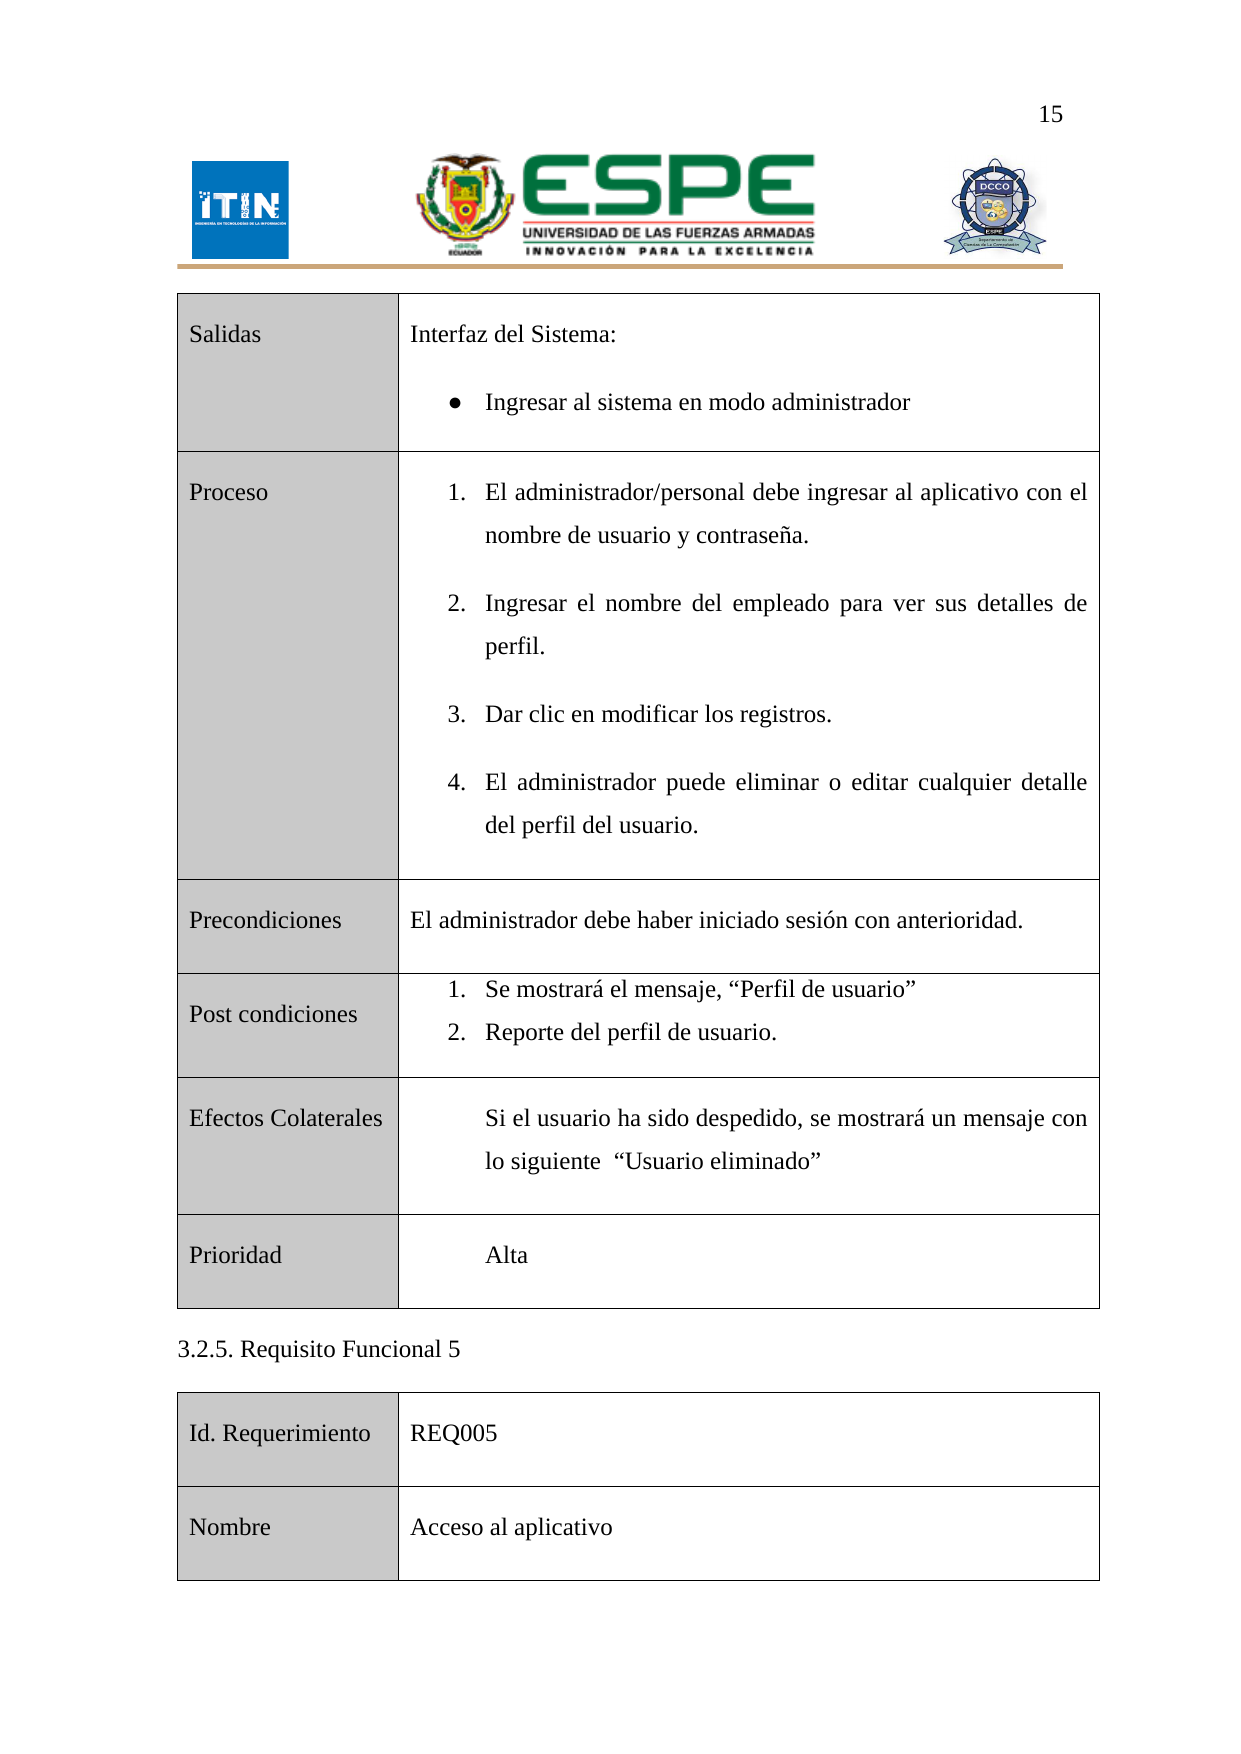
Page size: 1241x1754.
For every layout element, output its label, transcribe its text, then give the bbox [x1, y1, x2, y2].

table_cell Efectos Colaterales [178, 1078, 398, 1214]
table_cell Salidas [178, 294, 398, 451]
table_header REQ005 [399, 1393, 1099, 1486]
table_header Id. Requerimiento [178, 1393, 398, 1486]
picture [414, 152, 820, 259]
table_cell El administrador debe haber iniciado sesión con anterioridad. [399, 880, 1099, 973]
table_cell Si el usuario ha sido despedido, se mostrará un mensaje con lo siguiente “Usuario eliminado” [399, 1078, 1099, 1214]
table_cell Acceso al aplicativo [399, 1487, 1099, 1580]
table_cell Precondiciones [178, 880, 398, 973]
picture [943, 155, 1047, 259]
table_cell Prioridad [178, 1215, 398, 1308]
picture [177, 264, 1063, 269]
table_cell Post condiciones [178, 974, 398, 1077]
table_cell Alta [399, 1215, 1099, 1308]
table_cell Se mostrará el mensaje, “Perfil de usuario” Reporte del perfil de usuario. [399, 974, 1099, 1077]
table_cell El administrador/personal debe ingresar al aplicativo con el nombre de usuario y contraseña. Ingresar el nombre del empleado para ver sus detalles de perfil. Dar clic en modificar los registros. El administrador puede eliminar o editar cualquier detalle del perfil del usuario. [399, 452, 1099, 879]
table_cell Nombre [178, 1487, 398, 1580]
table_cell Proceso [178, 452, 398, 879]
subtitle 3.2.5. Requisito Funcional 5 [177, 1334, 1063, 1363]
picture [192, 161, 289, 259]
table_cell Interfaz del Sistema: Ingresar al sistema en modo administrador [399, 294, 1099, 451]
